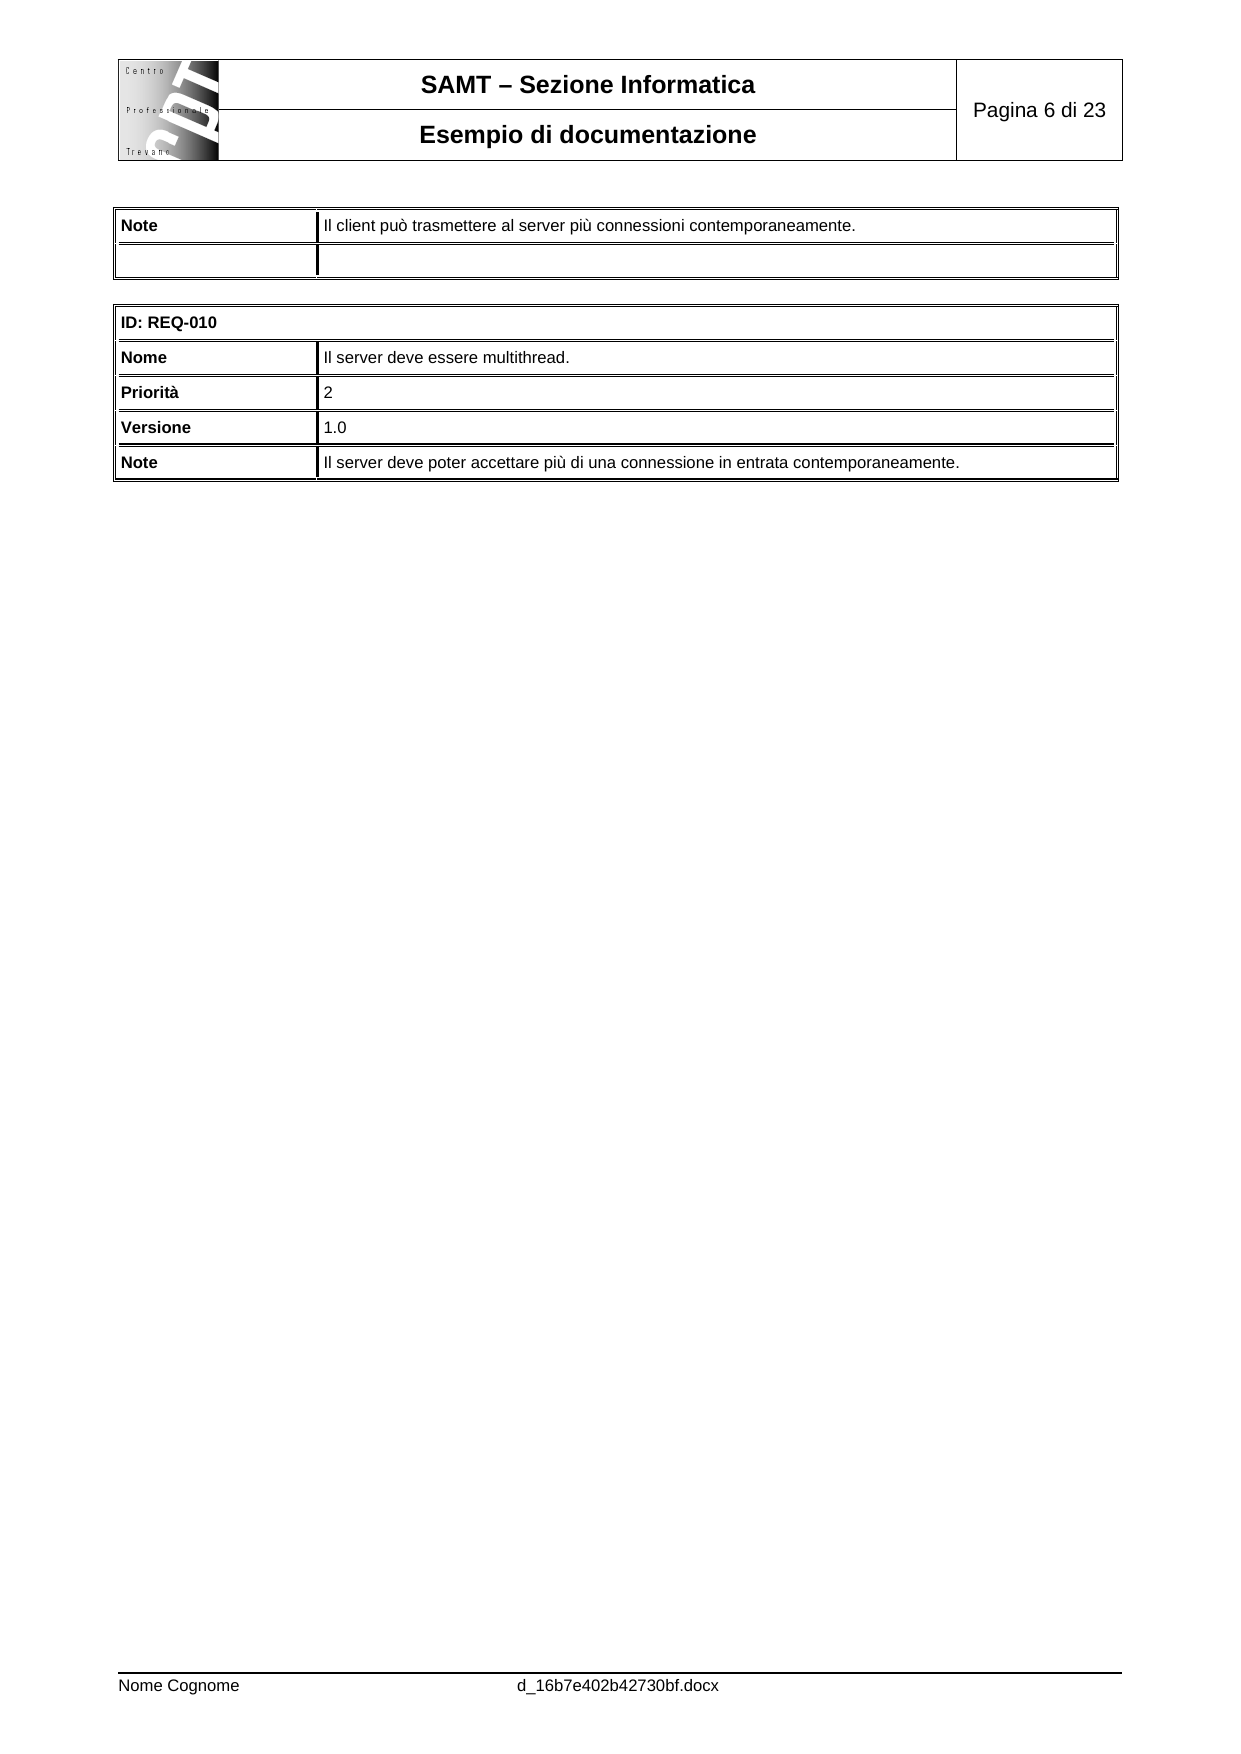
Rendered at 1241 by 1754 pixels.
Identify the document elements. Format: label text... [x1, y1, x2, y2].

table_cell Note [116, 443, 317, 478]
table_cell [114, 242, 317, 277]
table_cell Versione [116, 409, 316, 443]
table_cell 1.0 [319, 409, 1116, 443]
table_cell Il server deve essere multithread. [317, 339, 1117, 373]
table_cell Nome [114, 339, 317, 373]
table_cell Il client può trasmettere al server più connessioni contemporaneamente. [317, 210, 1116, 242]
table_cell 2 [319, 374, 1116, 408]
table_cell Il server deve poter accettare più di una connessione in entrata contemporaneamente. [317, 443, 1116, 478]
table_header ID: REQ-010 [116, 307, 1116, 339]
table_cell Note [114, 208, 317, 242]
table_cell [317, 242, 1117, 277]
table_cell Priorità [116, 374, 316, 408]
picture [118, 60, 219, 160]
